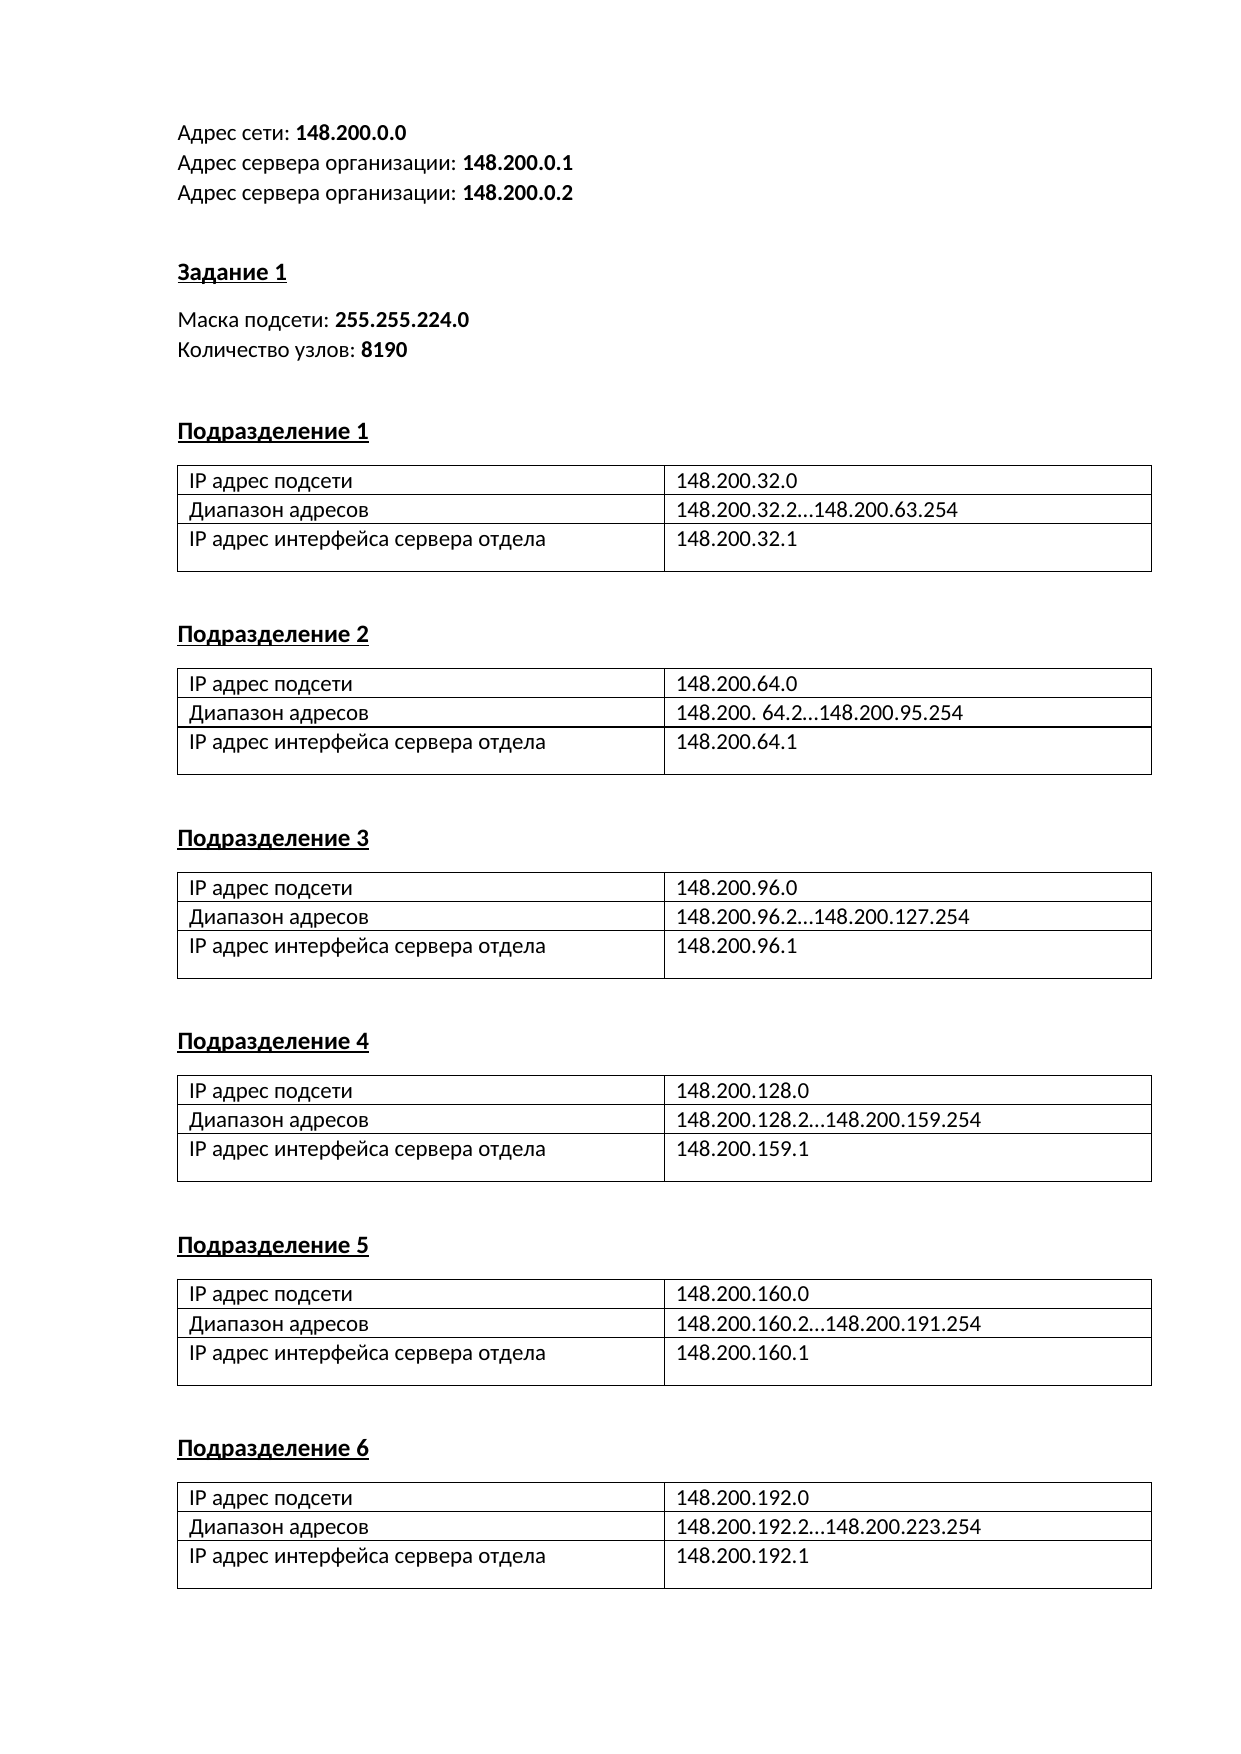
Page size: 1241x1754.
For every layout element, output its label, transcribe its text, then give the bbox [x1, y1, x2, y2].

table_cell 148.200.160.2…148.200.191.254 [665, 1309, 1151, 1337]
table_header 148.200.128.0 [665, 1076, 1151, 1104]
table_cell IP адрес интерфейса сервера отдела [178, 524, 664, 571]
table_cell Диапазон адресов [178, 1309, 664, 1337]
table_header IP адрес подсети [178, 1483, 664, 1511]
table_cell 148.200. 64.2…148.200.95.254 [665, 698, 1151, 726]
table_header 148.200.192.0 [665, 1483, 1151, 1511]
table_header IP адрес подсети [178, 1280, 664, 1308]
text Адрес сервера организации: 148.200.0.2 [177, 178, 1152, 207]
table_cell 148.200.160.1 [665, 1338, 1151, 1384]
table_cell 148.200.128.2…148.200.159.254 [665, 1105, 1151, 1133]
table_cell 148.200.64.1 [665, 728, 1151, 774]
table_cell Диапазон адресов [178, 1105, 664, 1133]
text Подразделение 2 [177, 619, 1152, 649]
text Адрес сервера организации: 148.200.0.1 [177, 148, 1152, 176]
text Подразделение 6 [177, 1432, 1152, 1463]
table_cell 148.200.32.2…148.200.63.254 [665, 495, 1151, 523]
table_cell 148.200.192.2…148.200.223.254 [665, 1512, 1151, 1540]
text Адрес сети: 148.200.0.0 [177, 118, 1152, 146]
text Подразделение 4 [177, 1026, 1152, 1056]
text Подразделение 3 [177, 822, 1152, 853]
table_cell 148.200.32.1 [665, 524, 1151, 571]
table_header 148.200.160.0 [665, 1280, 1151, 1308]
table_cell Диапазон адресов [178, 495, 664, 523]
table_cell IP адрес интерфейса сервера отдела [178, 1134, 664, 1181]
table_header 148.200.96.0 [665, 873, 1151, 901]
table_cell Диапазон адресов [178, 698, 664, 726]
table_cell IP адрес интерфейса сервера отдела [178, 931, 664, 978]
table_header IP адрес подсети [178, 873, 664, 901]
table_cell IP адрес интерфейса сервера отдела [178, 1338, 664, 1384]
table_cell 148.200.192.1 [665, 1541, 1151, 1588]
table_cell Диапазон адресов [178, 902, 664, 930]
table_header 148.200.32.0 [665, 466, 1151, 494]
table_cell 148.200.96.1 [665, 931, 1151, 978]
table_header IP адрес подсети [178, 466, 664, 494]
text Задание 1 [177, 256, 1152, 286]
table_cell IP адрес интерфейса сервера отдела [178, 728, 664, 774]
table_cell 148.200.96.2…148.200.127.254 [665, 902, 1151, 930]
table_header 148.200.64.0 [665, 669, 1151, 697]
table_header IP адрес подсети [178, 669, 664, 697]
table_cell 148.200.159.1 [665, 1134, 1151, 1181]
text Количество узлов: 8190 [177, 335, 1152, 363]
table_header IP адрес подсети [178, 1076, 664, 1104]
text Подразделение 5 [177, 1229, 1152, 1259]
text Подразделение 1 [177, 415, 1152, 446]
table_cell Диапазон адресов [178, 1512, 664, 1540]
table_cell IP адрес интерфейса сервера отдела [178, 1541, 664, 1588]
text Маска подсети: 255.255.224.0 [177, 305, 1152, 333]
